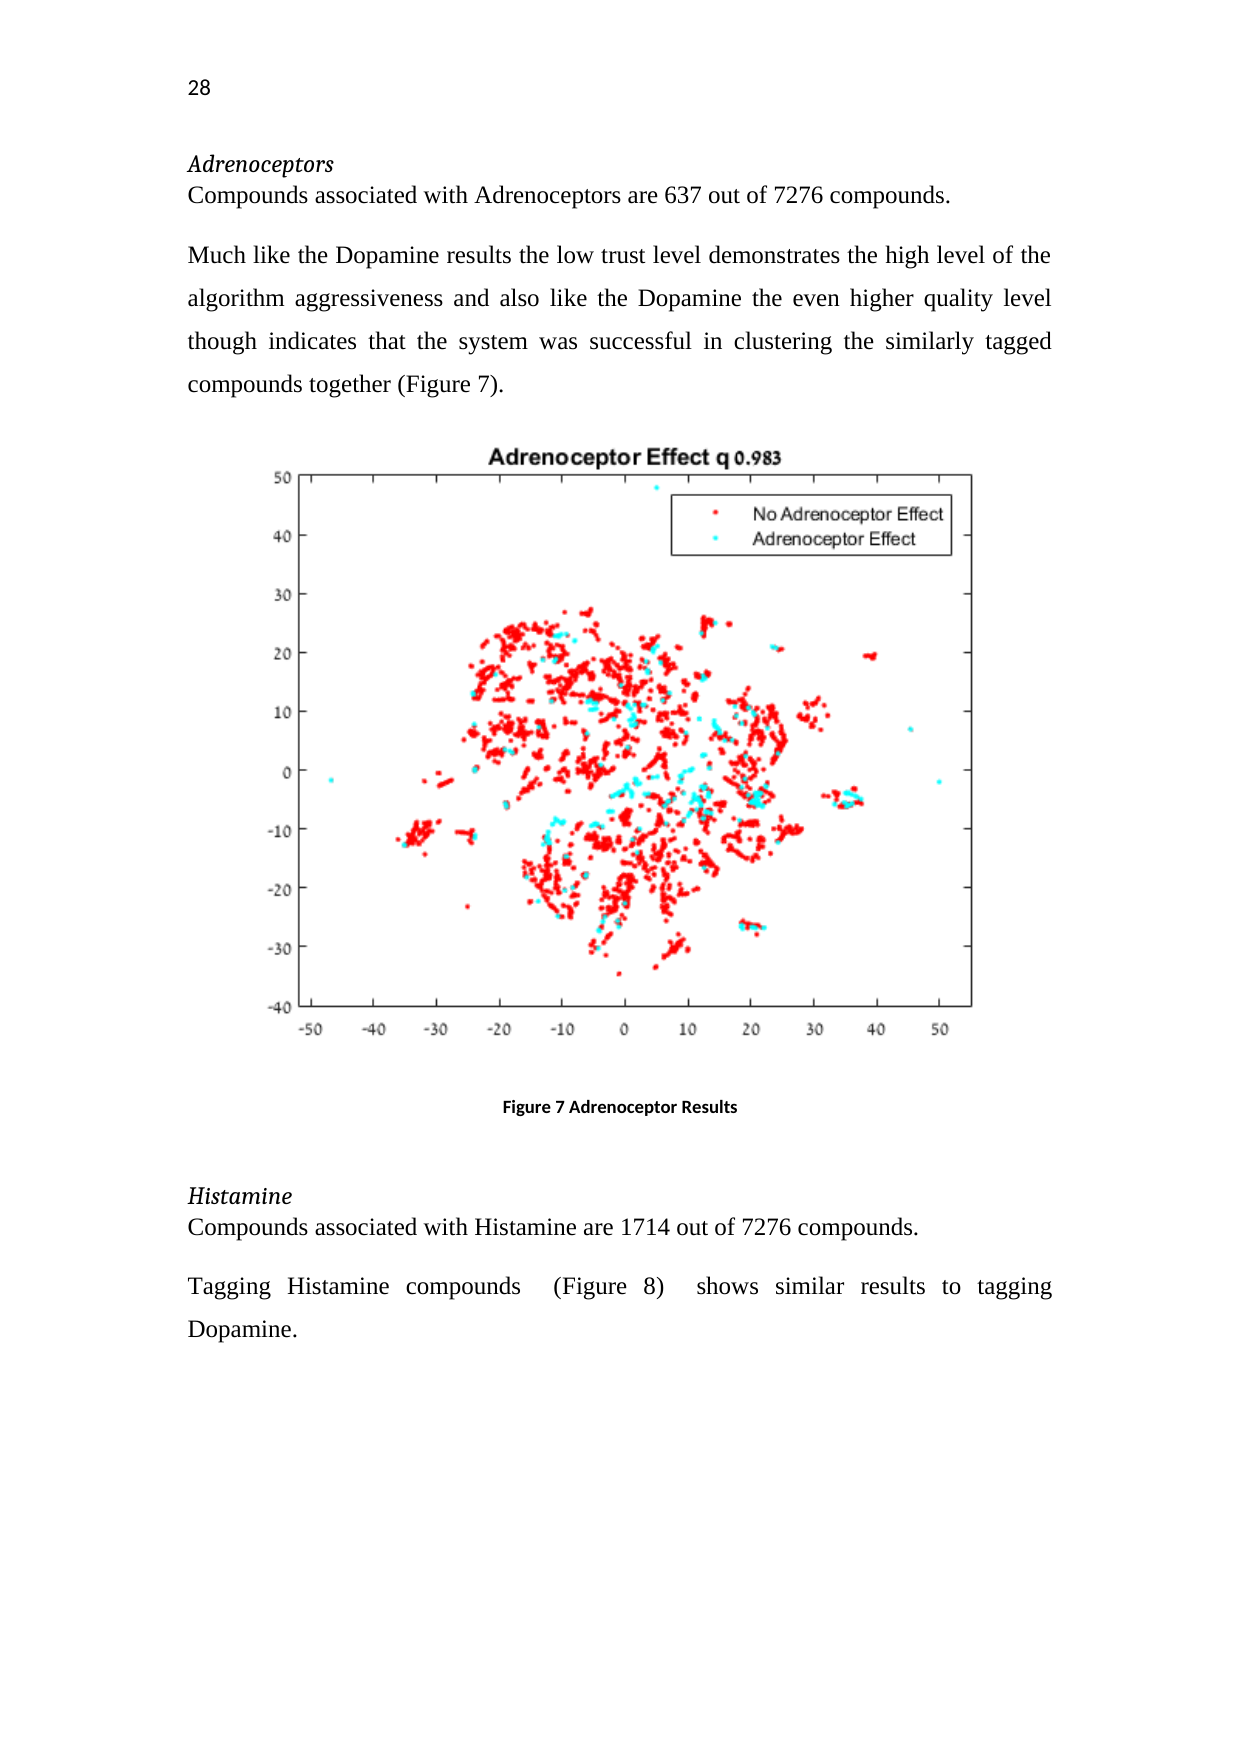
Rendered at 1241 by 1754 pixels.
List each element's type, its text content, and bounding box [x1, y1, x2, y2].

text Compounds associated with Histamine are 1714 out of 7276 compounds. [187, 1212, 1053, 1240]
subtitle Histamine [187, 1182, 1053, 1210]
picture [187, 429, 1053, 1077]
subtitle Adrenoceptors [187, 150, 1053, 179]
text Compounds associated with Adrenoceptors are 637 out of 7276 compounds. [187, 180, 1053, 209]
text Much like the Dopamine results the low trust level demonstrates the high level of the algorithm aggressiveness and also like the Dopamine the even higher quality level though indicates that the system was successful in clustering the similarly tagged compounds together (Figure 7). [187, 240, 1053, 398]
text Tagging Histamine compounds (Figure 8) shows similar results to tagging Dopamine. [187, 1271, 1053, 1343]
